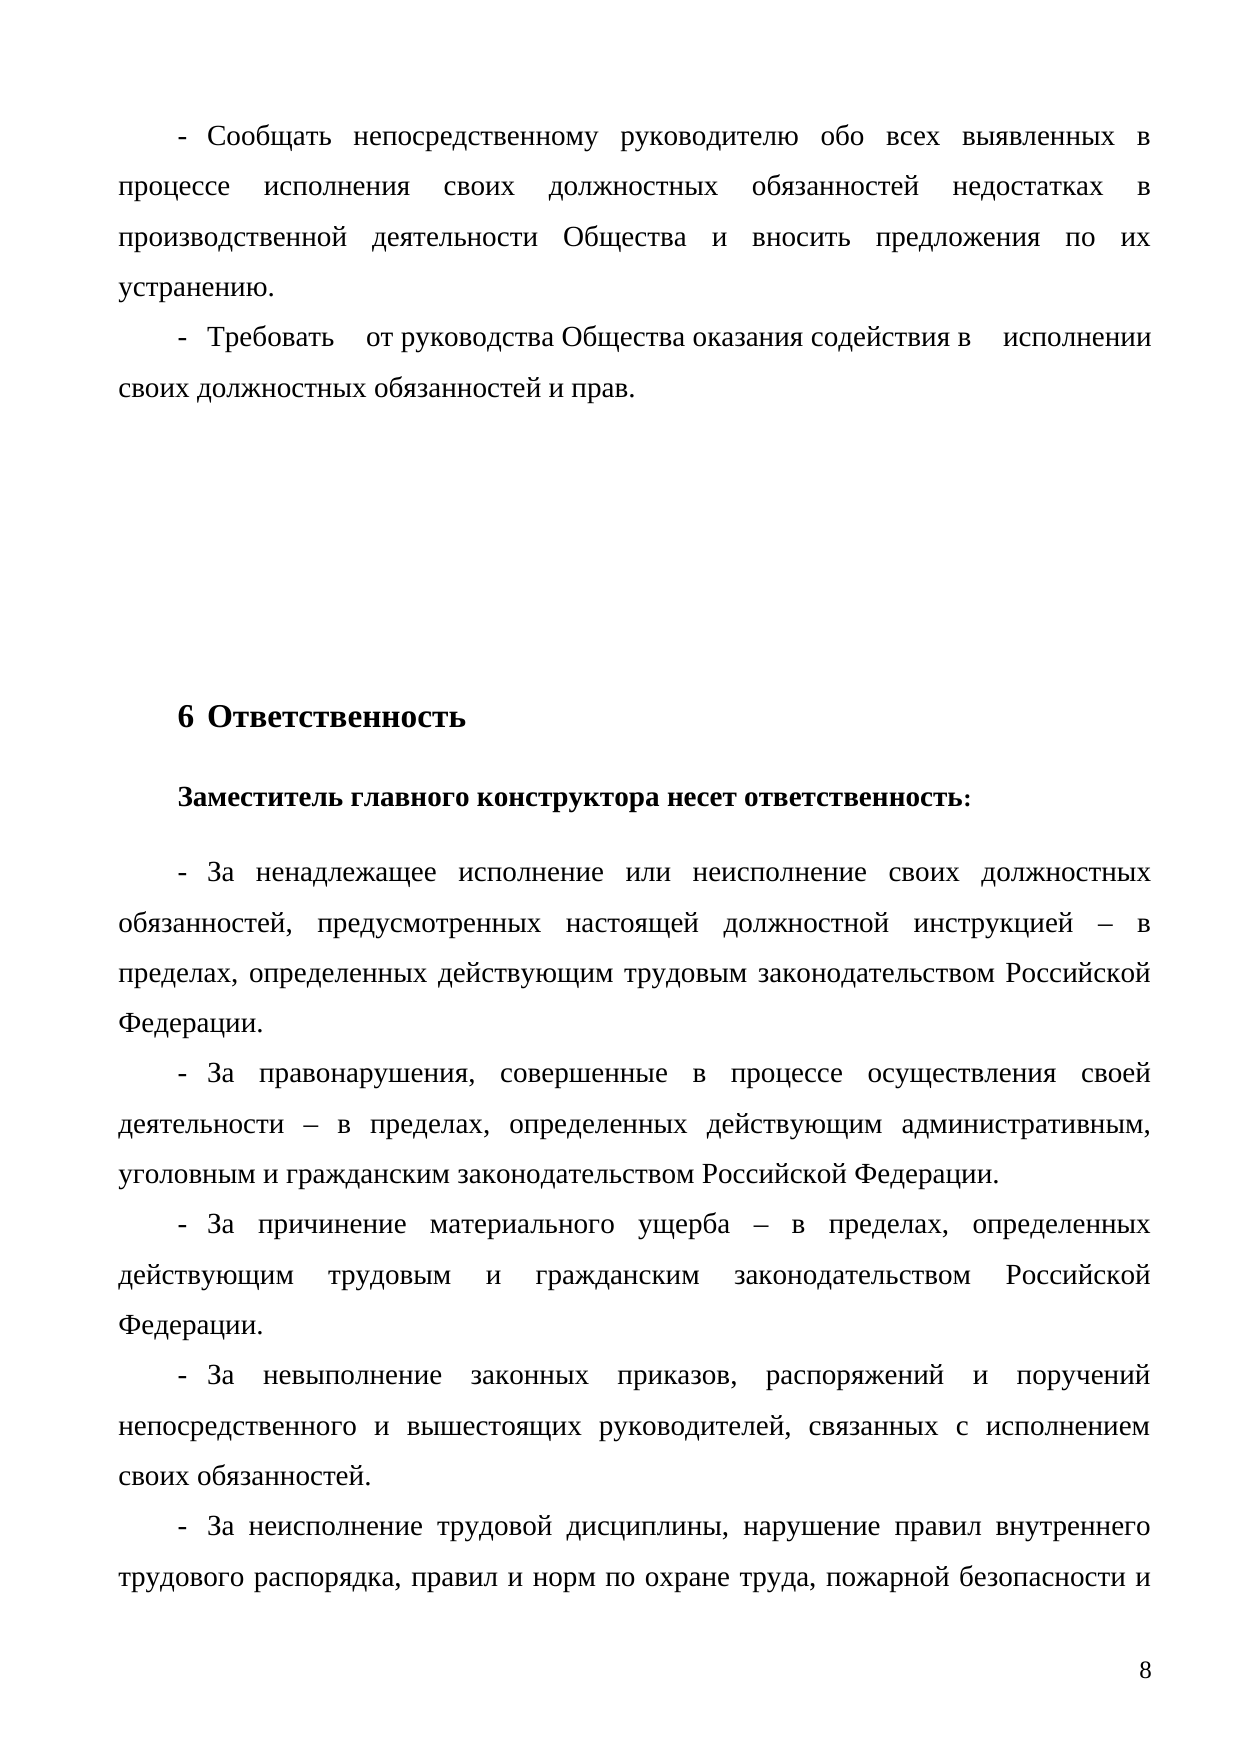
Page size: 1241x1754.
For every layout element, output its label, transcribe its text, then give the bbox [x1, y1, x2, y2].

text Заместитель главного конструктора несет ответственность: [177, 779, 1152, 813]
list За причинение материального ущерба – в пределах, определенных действующим трудовым и гражданским законодательством Российской Федерации. [118, 1207, 1152, 1341]
list За ненадлежащее исполнение или неисполнение своих должностных обязанностей, предусмотренных настоящей должностной инструкцией – в пределах, определенных действующим трудовым законодательством Российской Федерации. [118, 854, 1152, 1039]
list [118, 1508, 1152, 1592]
list За невыполнение законных приказов, распоряжений и поручений непосредственного и вышестоящих руководителей, связанных с исполнением своих обязанностей. [118, 1357, 1152, 1492]
list Ответственность [118, 697, 1152, 735]
list За правонарушения, совершенные в процессе осуществления своей деятельности – в пределах, определенных действующим административным, уголовным и гражданским законодательством Российской Федерации. [118, 1056, 1152, 1190]
list Сообщать непосредственному руководителю обо всех выявленных в процессе исполнения своих должностных обязанностей недостатках в производственной деятельности Общества и вносить предложения по их устранению. [118, 118, 1152, 303]
list Требовать от руководства Общества оказания содействия в исполнении своих должностных обязанностей и прав. [118, 319, 1152, 403]
